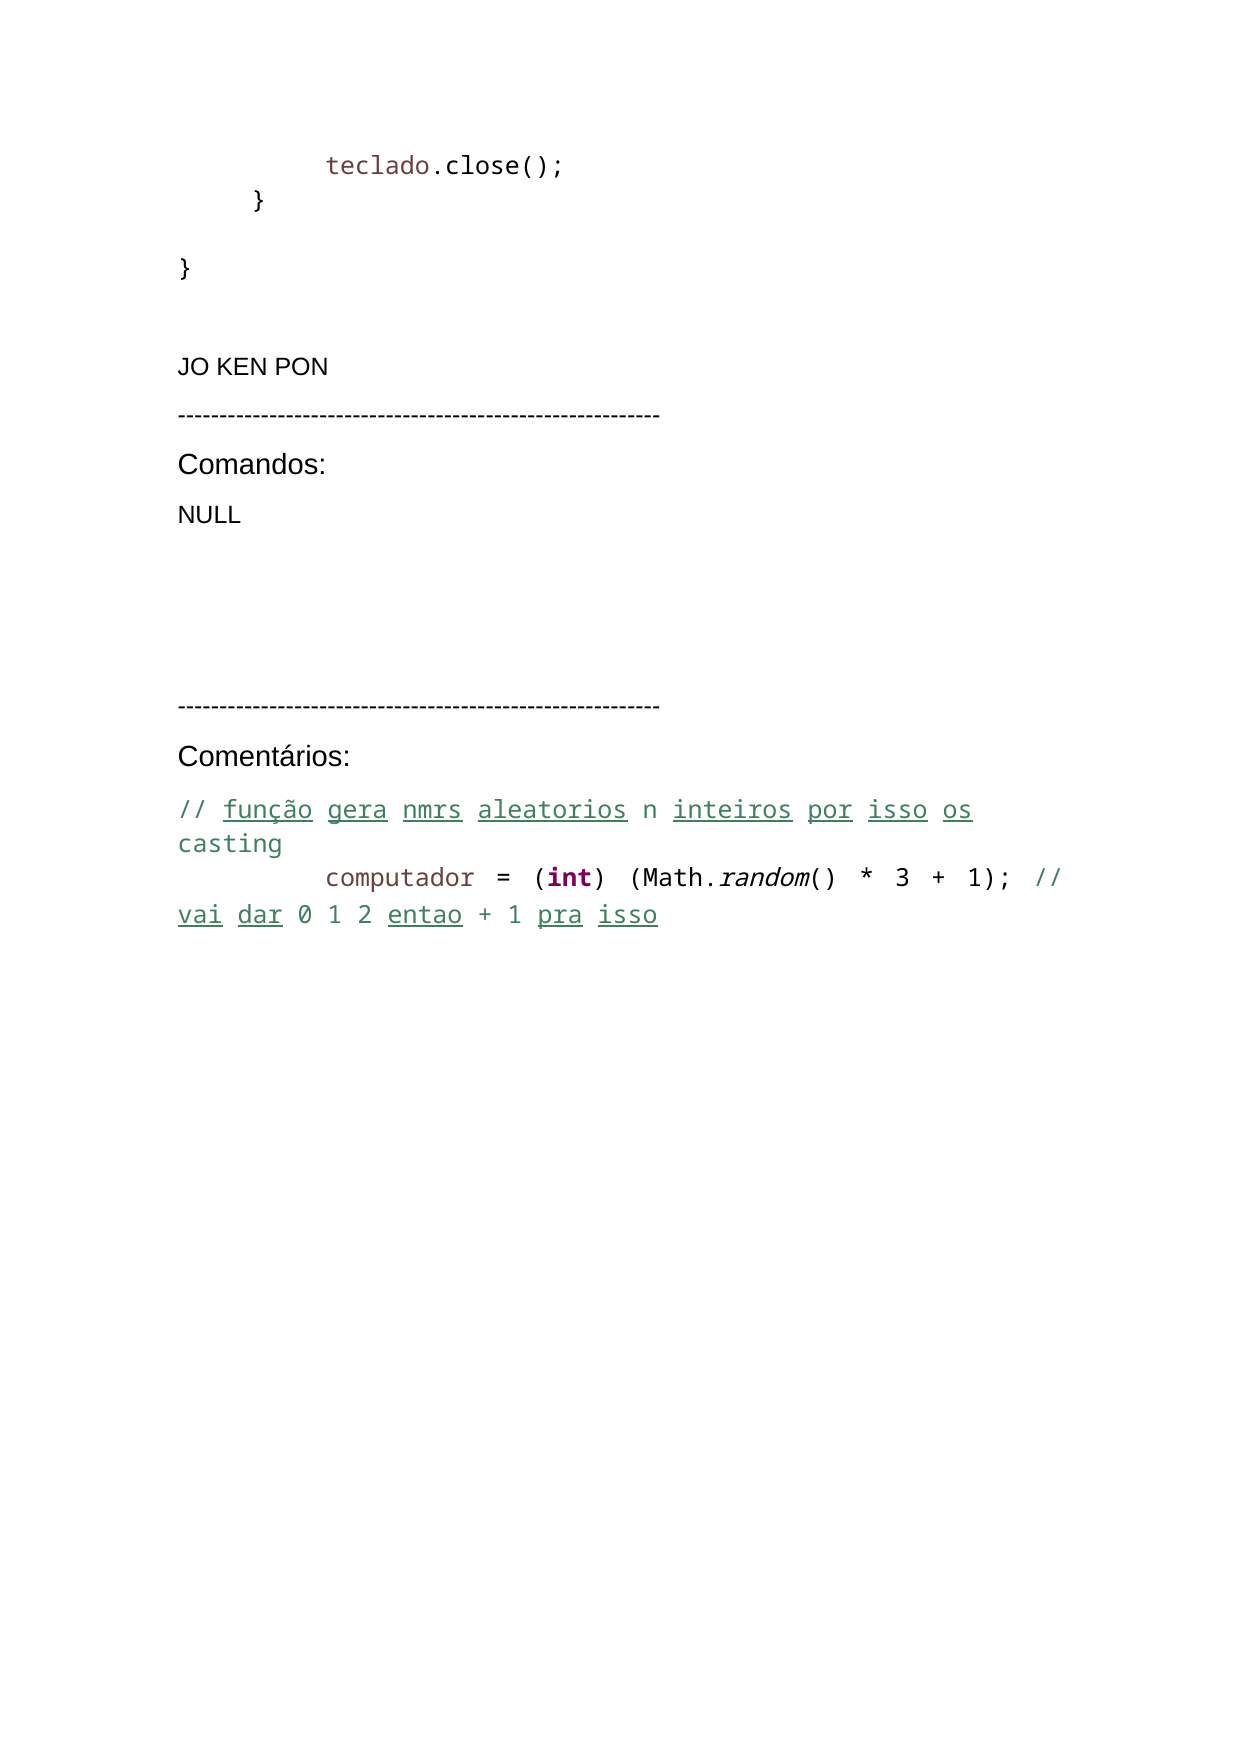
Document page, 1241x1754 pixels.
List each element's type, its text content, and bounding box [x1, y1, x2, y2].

text ---------------------------------------------------------- [177, 691, 1063, 720]
text } [177, 182, 1063, 216]
text ---------------------------------------------------------- [177, 400, 1063, 428]
text JO KEN PON [177, 352, 1063, 381]
text NULL [177, 500, 1063, 529]
text Comentários: [177, 739, 1063, 772]
text computador = (int) (Math.random() * 3 + 1); // vai dar 0 1 2 entao + 1 pra isso [177, 860, 1063, 931]
text } [177, 250, 1063, 284]
text Comandos: [177, 447, 1063, 481]
text // função gera nmrs aleatorios n inteiros por isso os casting [177, 792, 1063, 860]
text teclado.close(); [177, 148, 1063, 182]
